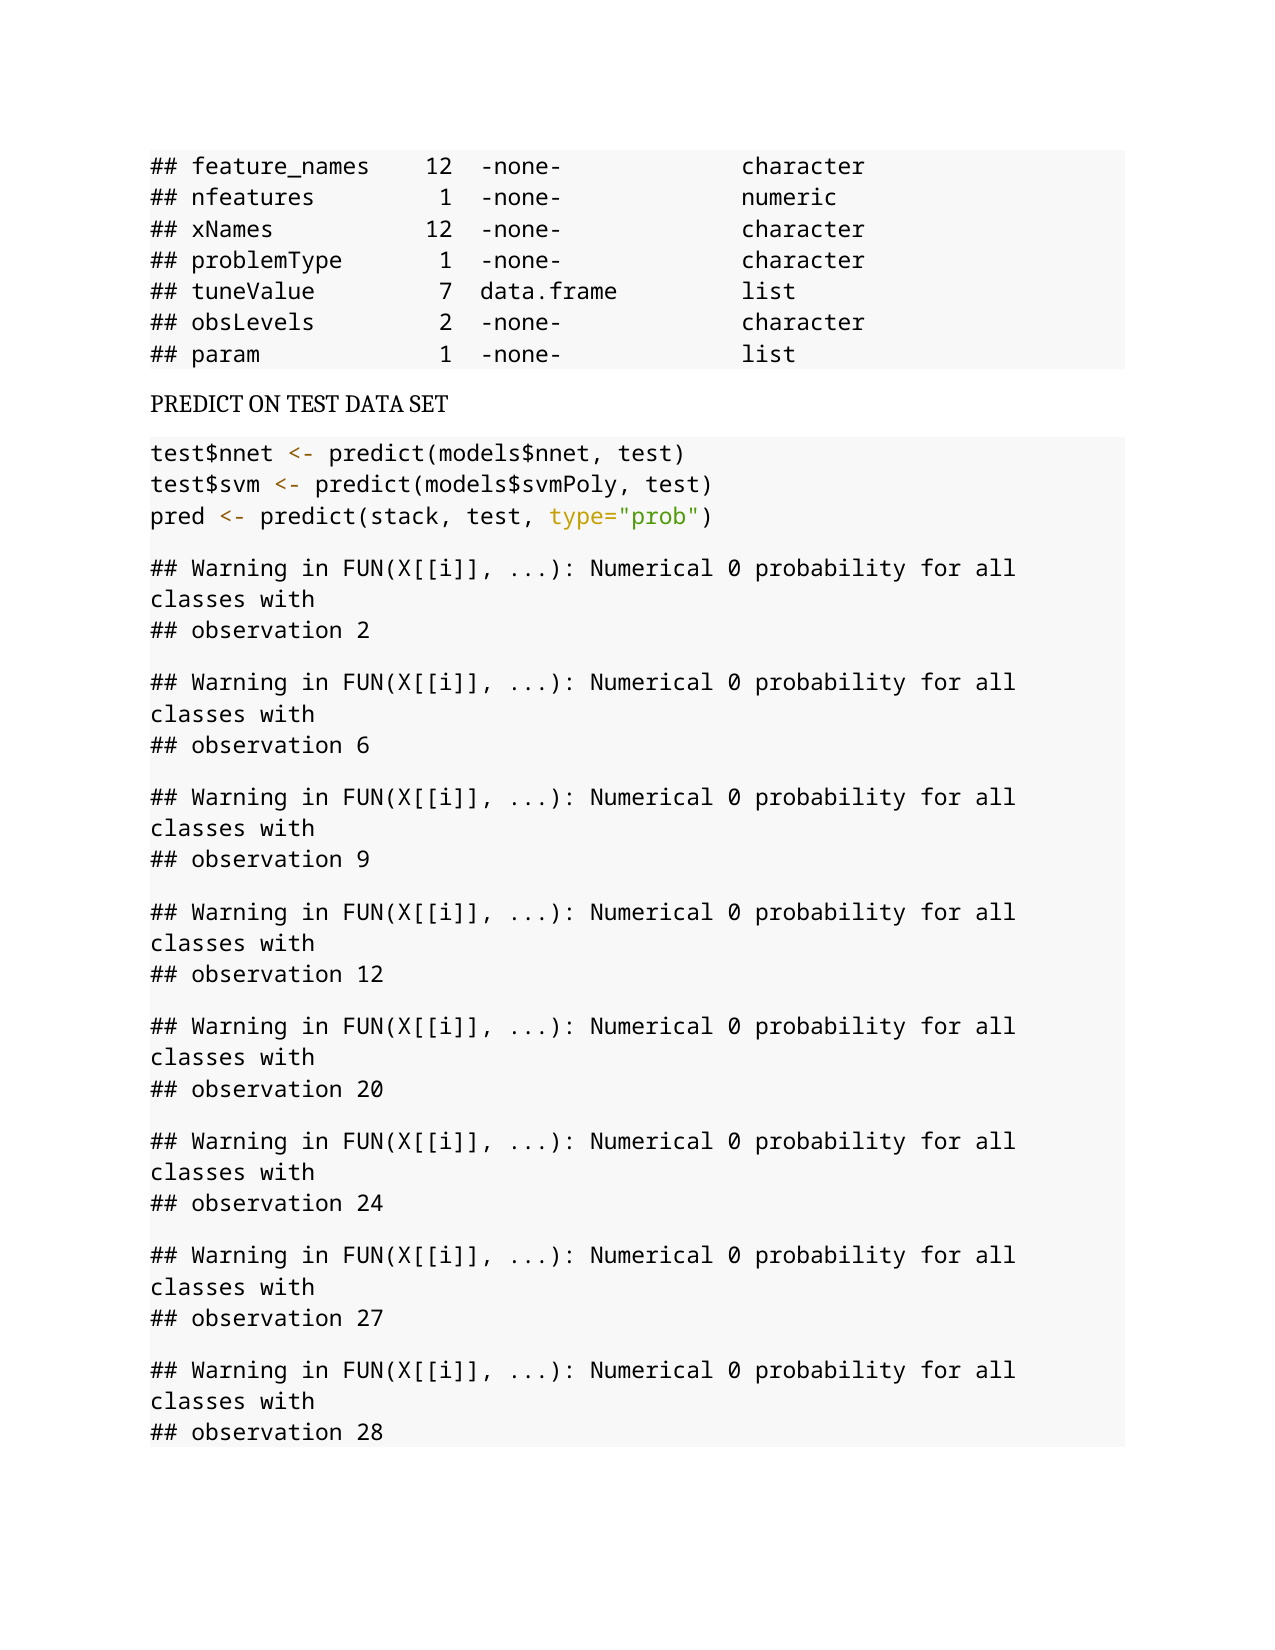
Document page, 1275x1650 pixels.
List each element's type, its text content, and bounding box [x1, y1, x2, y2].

text ## Warning in FUN(X[[i]], ...): Numerical 0 probability for all classes with ## observation 24 [150, 1124, 1125, 1218]
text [150, 150, 1125, 369]
text PREDICT ON TEST DATA SET [150, 389, 1125, 418]
text ## Warning in FUN(X[[i]], ...): Numerical 0 probability for all classes with ## observation 20 [150, 1010, 1125, 1104]
text test$nnet <- predict(models$nnet, test) test$svm <- predict(models$svmPoly, test) pred <- predict(stack, test, type="prob") [150, 437, 1125, 531]
text ## Warning in FUN(X[[i]], ...): Numerical 0 probability for all classes with ## observation 9 [150, 781, 1125, 874]
text ## Warning in FUN(X[[i]], ...): Numerical 0 probability for all classes with ## observation 28 [150, 1354, 1125, 1447]
text ## Warning in FUN(X[[i]], ...): Numerical 0 probability for all classes with ## observation 2 [150, 552, 1125, 645]
text ## Warning in FUN(X[[i]], ...): Numerical 0 probability for all classes with ## observation 12 [150, 895, 1125, 989]
text ## Warning in FUN(X[[i]], ...): Numerical 0 probability for all classes with ## observation 6 [150, 666, 1125, 760]
text ## Warning in FUN(X[[i]], ...): Numerical 0 probability for all classes with ## observation 27 [150, 1239, 1125, 1333]
